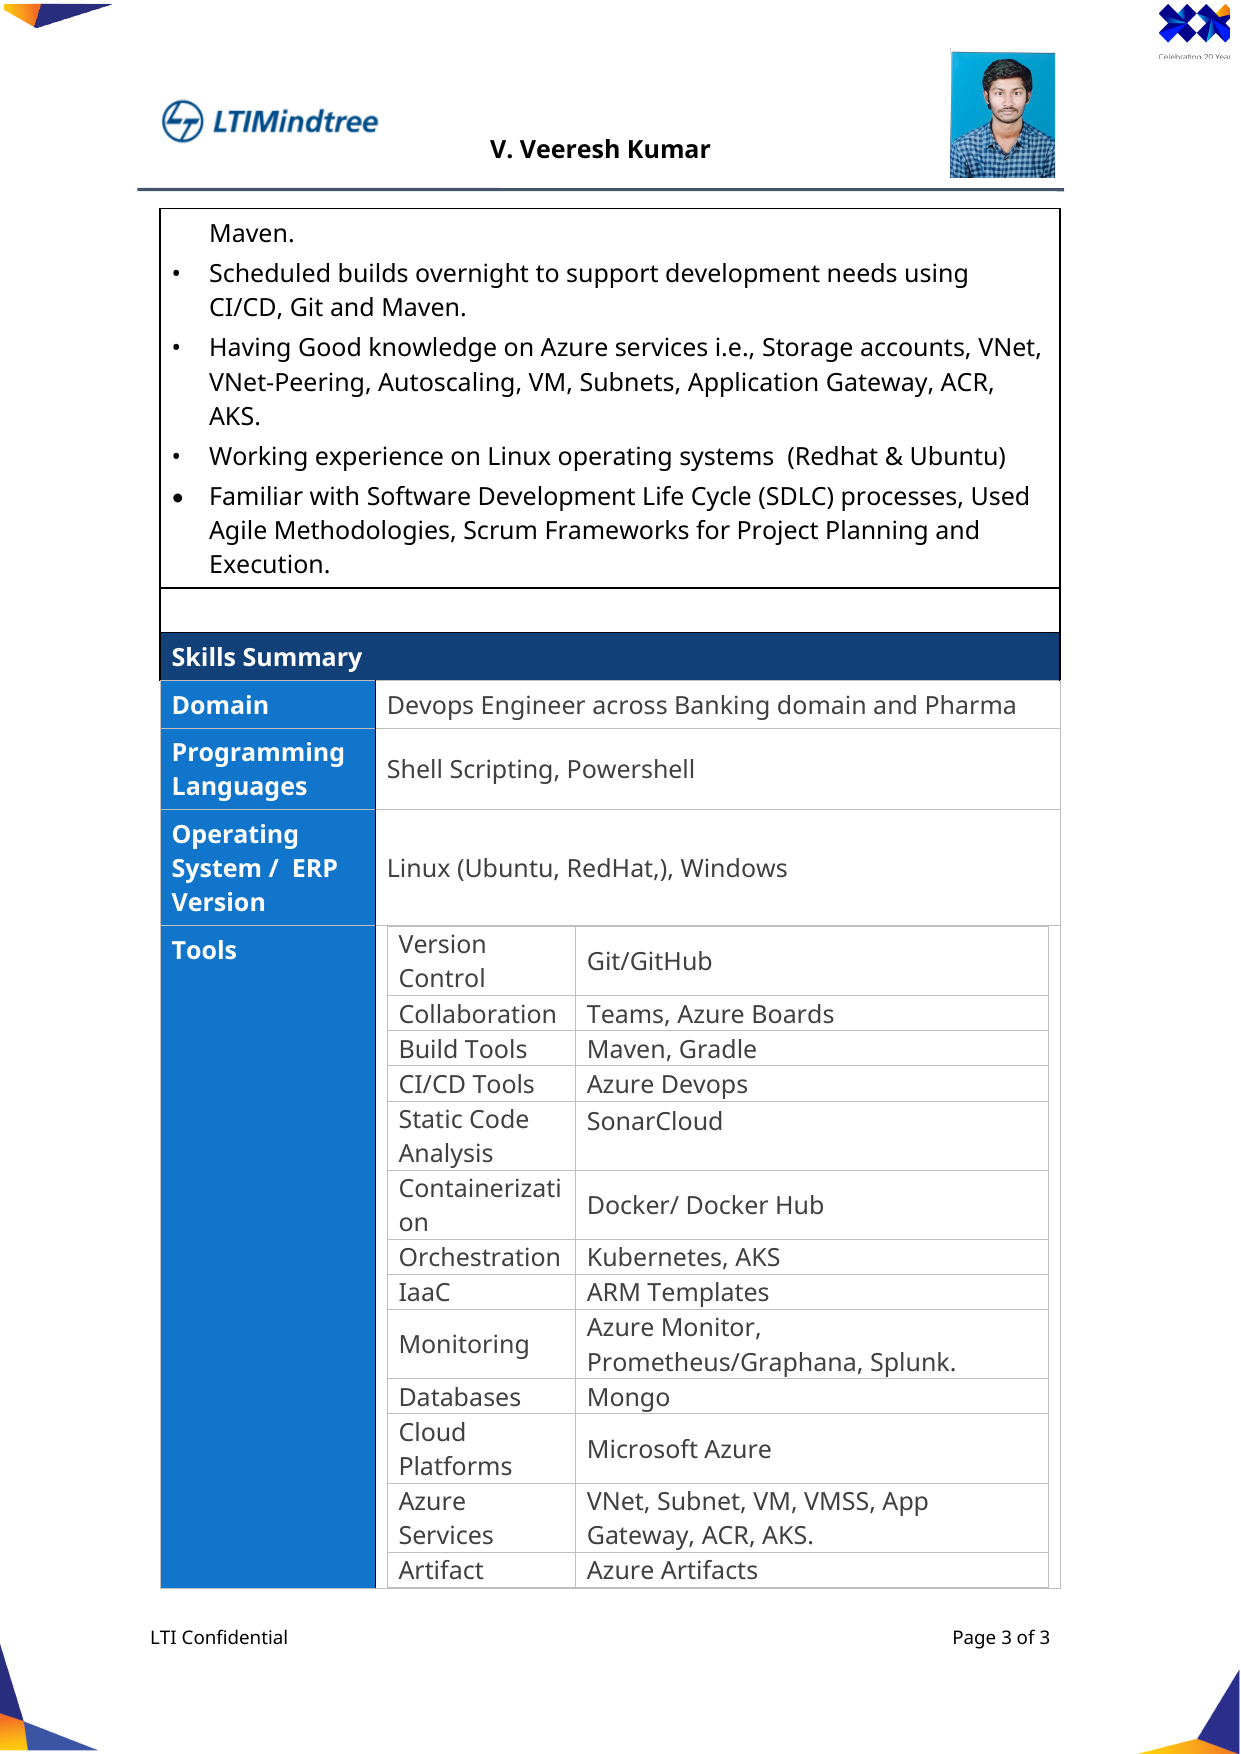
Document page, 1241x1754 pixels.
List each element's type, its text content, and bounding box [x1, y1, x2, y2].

table_cell Shell Scripting, Powershell [376, 729, 1060, 809]
picture [950, 48, 1056, 178]
table_cell Operating System / ERP Version [161, 810, 375, 925]
picture [1134, 1670, 1241, 1754]
picture [1158, 4, 1230, 59]
table_cell [1049, 926, 1060, 1588]
table_cell Domain [161, 681, 375, 728]
picture [3, 0, 113, 100]
table_cell Skills Summary [161, 633, 1059, 680]
table_cell Programming Languages [161, 729, 375, 809]
picture [0, 1641, 98, 1754]
table_cell Tools [161, 926, 375, 1588]
table_cell [161, 589, 1059, 632]
table_cell Devops Engineer across Banking domain and Pharma [376, 681, 1060, 728]
table_cell Linux (Ubuntu, RedHat,), Windows [376, 810, 1060, 925]
picture [150, 94, 383, 147]
table_cell [376, 926, 387, 1588]
